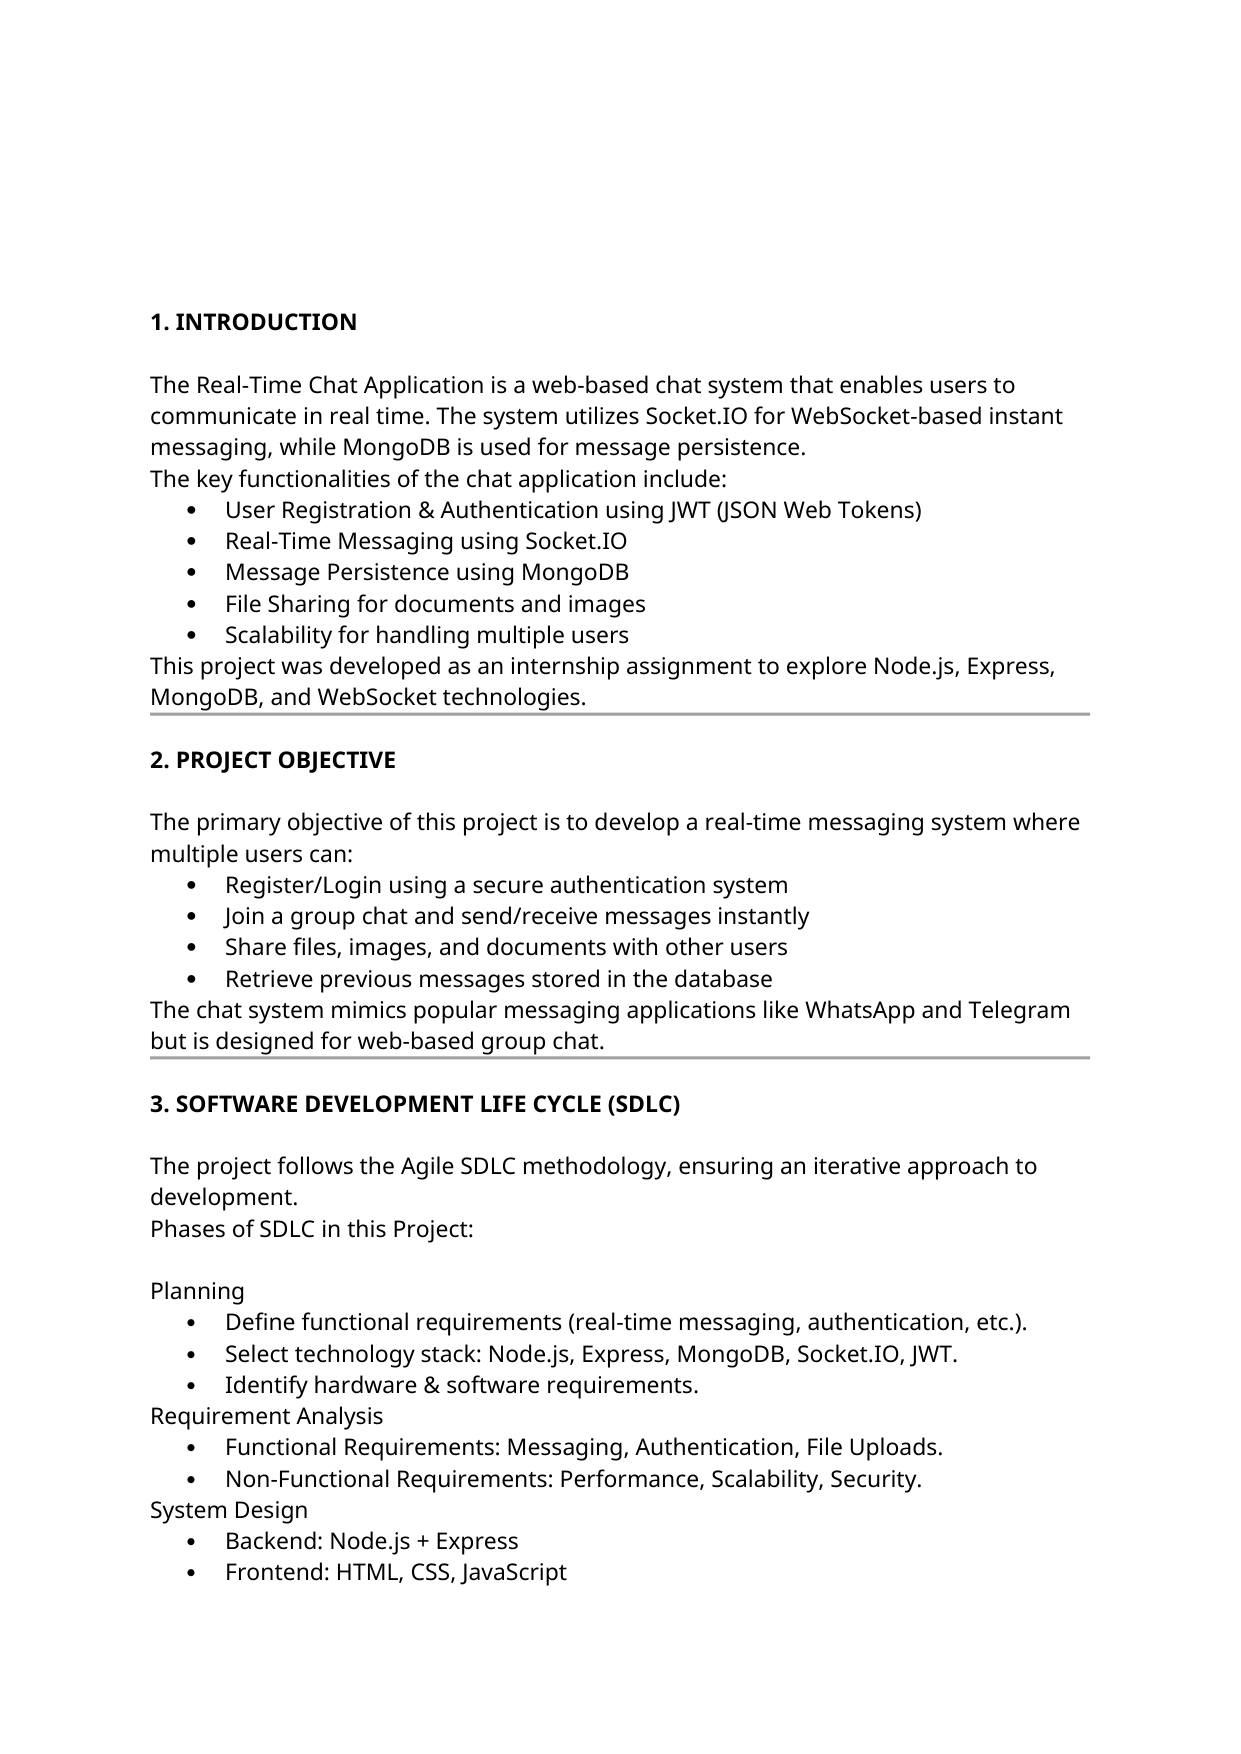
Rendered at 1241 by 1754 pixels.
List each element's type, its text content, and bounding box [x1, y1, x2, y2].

text Phases of SDLC in this Project: [150, 1212, 1090, 1244]
list Functional Requirements: Messaging, Authentication, File Uploads. [187, 1431, 1090, 1462]
list Message Persistence using MongoDB [187, 556, 1090, 587]
list Join a group chat and send/receive messages instantly [187, 900, 1090, 931]
list Identify hardware & software requirements. [187, 1369, 1090, 1400]
text 1. INTRODUCTION [150, 306, 1090, 337]
text 2. PROJECT OBJECTIVE [150, 744, 1090, 775]
list Retrieve previous messages stored in the database [187, 962, 1090, 994]
text The primary objective of this project is to develop a real-time messaging system where multiple users can: [150, 806, 1090, 869]
text The Real-Time Chat Application is a web-based chat system that enables users to communicate in real time. The system utilizes Socket.IO for WebSocket-based instant messaging, while MongoDB is used for message persistence. [150, 369, 1090, 462]
list Scalability for handling multiple users [187, 619, 1090, 650]
list Define functional requirements (real-time messaging, authentication, etc.). [187, 1306, 1090, 1337]
list Backend: Node.js + Express [187, 1525, 1090, 1556]
list Register/Login using a secure authentication system [187, 869, 1090, 900]
list User Registration & Authentication using JWT (JSON Web Tokens) [187, 494, 1090, 525]
text Planning [150, 1275, 1090, 1306]
list Real-Time Messaging using Socket.IO [187, 525, 1090, 556]
text System Design [150, 1494, 1090, 1525]
text 3. SOFTWARE DEVELOPMENT LIFE CYCLE (SDLC) [150, 1087, 1090, 1119]
text Requirement Analysis [150, 1400, 1090, 1431]
text The key functionalities of the chat application include: [150, 462, 1090, 494]
list Share files, images, and documents with other users [187, 931, 1090, 962]
text The chat system mimics popular messaging applications like WhatsApp and Telegram but is designed for web-based group chat. [150, 994, 1090, 1056]
list Frontend: HTML, CSS, JavaScript [187, 1556, 1090, 1587]
text The project follows the Agile SDLC methodology, ensuring an iterative approach to development. [150, 1150, 1090, 1212]
list File Sharing for documents and images [187, 587, 1090, 619]
list Select technology stack: Node.js, Express, MongoDB, Socket.IO, JWT. [187, 1337, 1090, 1369]
list Non-Functional Requirements: Performance, Scalability, Security. [187, 1462, 1090, 1494]
text This project was developed as an internship assignment to explore Node.js, Express, MongoDB, and WebSocket technologies. [150, 650, 1090, 712]
